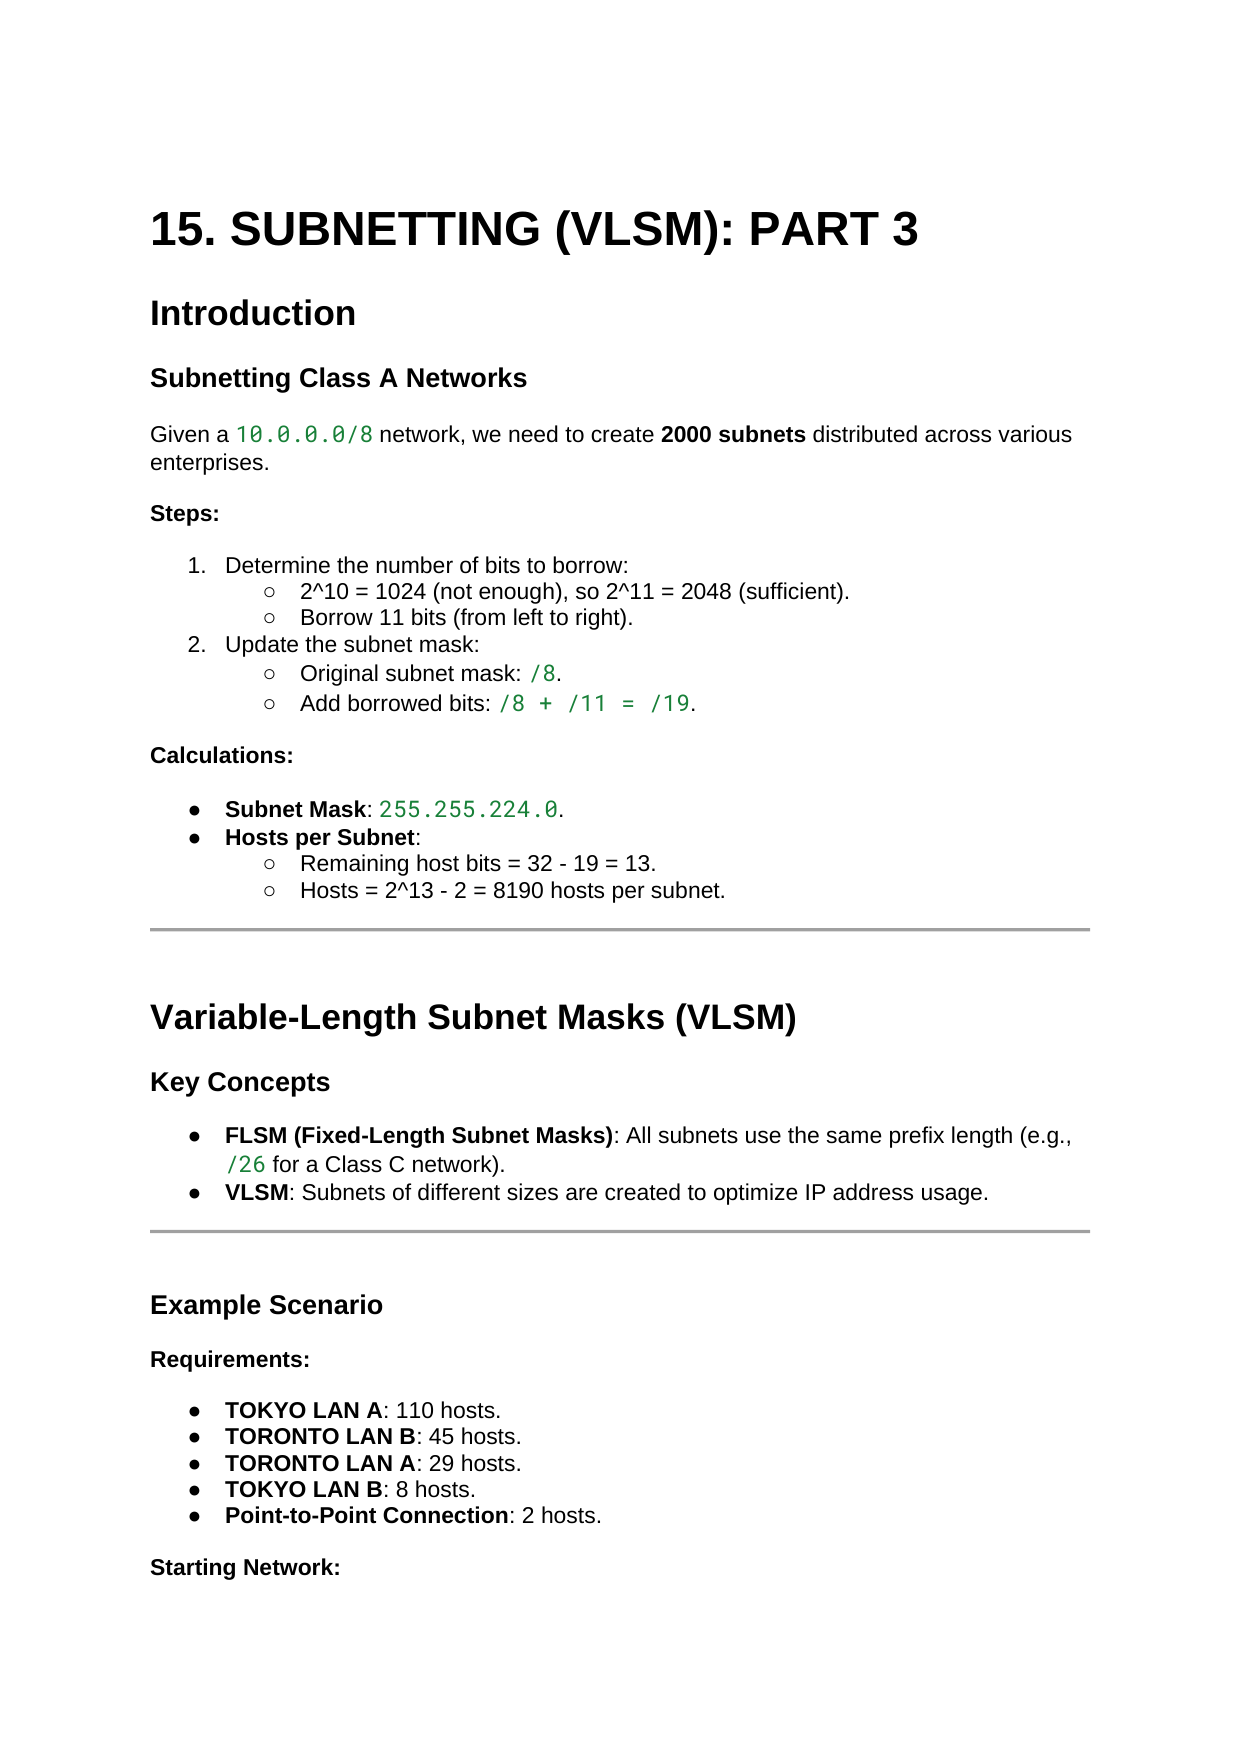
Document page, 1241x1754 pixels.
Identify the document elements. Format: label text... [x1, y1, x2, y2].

list TOKYO LAN A: 110 hosts. [187, 1397, 1090, 1423]
list FLSM (Fixed-Length Subnet Masks): All subnets use the same prefix length (e.g., /26 for a Class C network). [187, 1122, 1090, 1178]
subtitle Introduction [150, 293, 1090, 333]
subtitle Starting Network: [150, 1554, 1090, 1580]
list Determine the number of bits to borrow: [187, 552, 1090, 578]
subtitle Subnetting Class A Networks [150, 362, 1090, 394]
text Given a 10.0.0.0/8 network, we need to create 2000 subnets distributed across various enterprises. [150, 419, 1090, 475]
subtitle Requirements: [150, 1346, 1090, 1372]
list VLSM: Subnets of different sizes are created to optimize IP address usage. [187, 1178, 1090, 1205]
list Borrow 11 bits (from left to right). [262, 604, 1090, 631]
list TORONTO LAN B: 45 hosts. [187, 1423, 1090, 1449]
subtitle Key Concepts [150, 1066, 1090, 1097]
list TORONTO LAN A: 29 hosts. [187, 1449, 1090, 1476]
list Original subnet mask: /8. [262, 657, 1090, 687]
list TOKYO LAN B: 8 hosts. [187, 1476, 1090, 1502]
list Hosts = 2^13 - 2 = 8190 hosts per subnet. [262, 877, 1090, 903]
subtitle Steps: [150, 500, 1090, 527]
list Hosts per Subnet: [187, 824, 1090, 850]
subtitle Variable-Length Subnet Masks (VLSM) [150, 996, 1090, 1037]
list Remaining host bits = 32 - 19 = 13. [262, 850, 1090, 877]
subtitle Calculations: [150, 742, 1090, 769]
list Subnet Mask: 255.255.224.0. [187, 794, 1090, 824]
list 2^10 = 1024 (not enough), so 2^11 = 2048 (sufficient). [262, 578, 1090, 604]
subtitle Example Scenario [150, 1289, 1090, 1321]
list Add borrowed bits: /8 + /11 = /19. [262, 687, 1090, 717]
subtitle 15. SUBNETTING (VLSM): PART 3 [150, 200, 1090, 255]
list Update the subnet mask: [187, 631, 1090, 657]
list Point-to-Point Connection: 2 hosts. [187, 1502, 1090, 1529]
